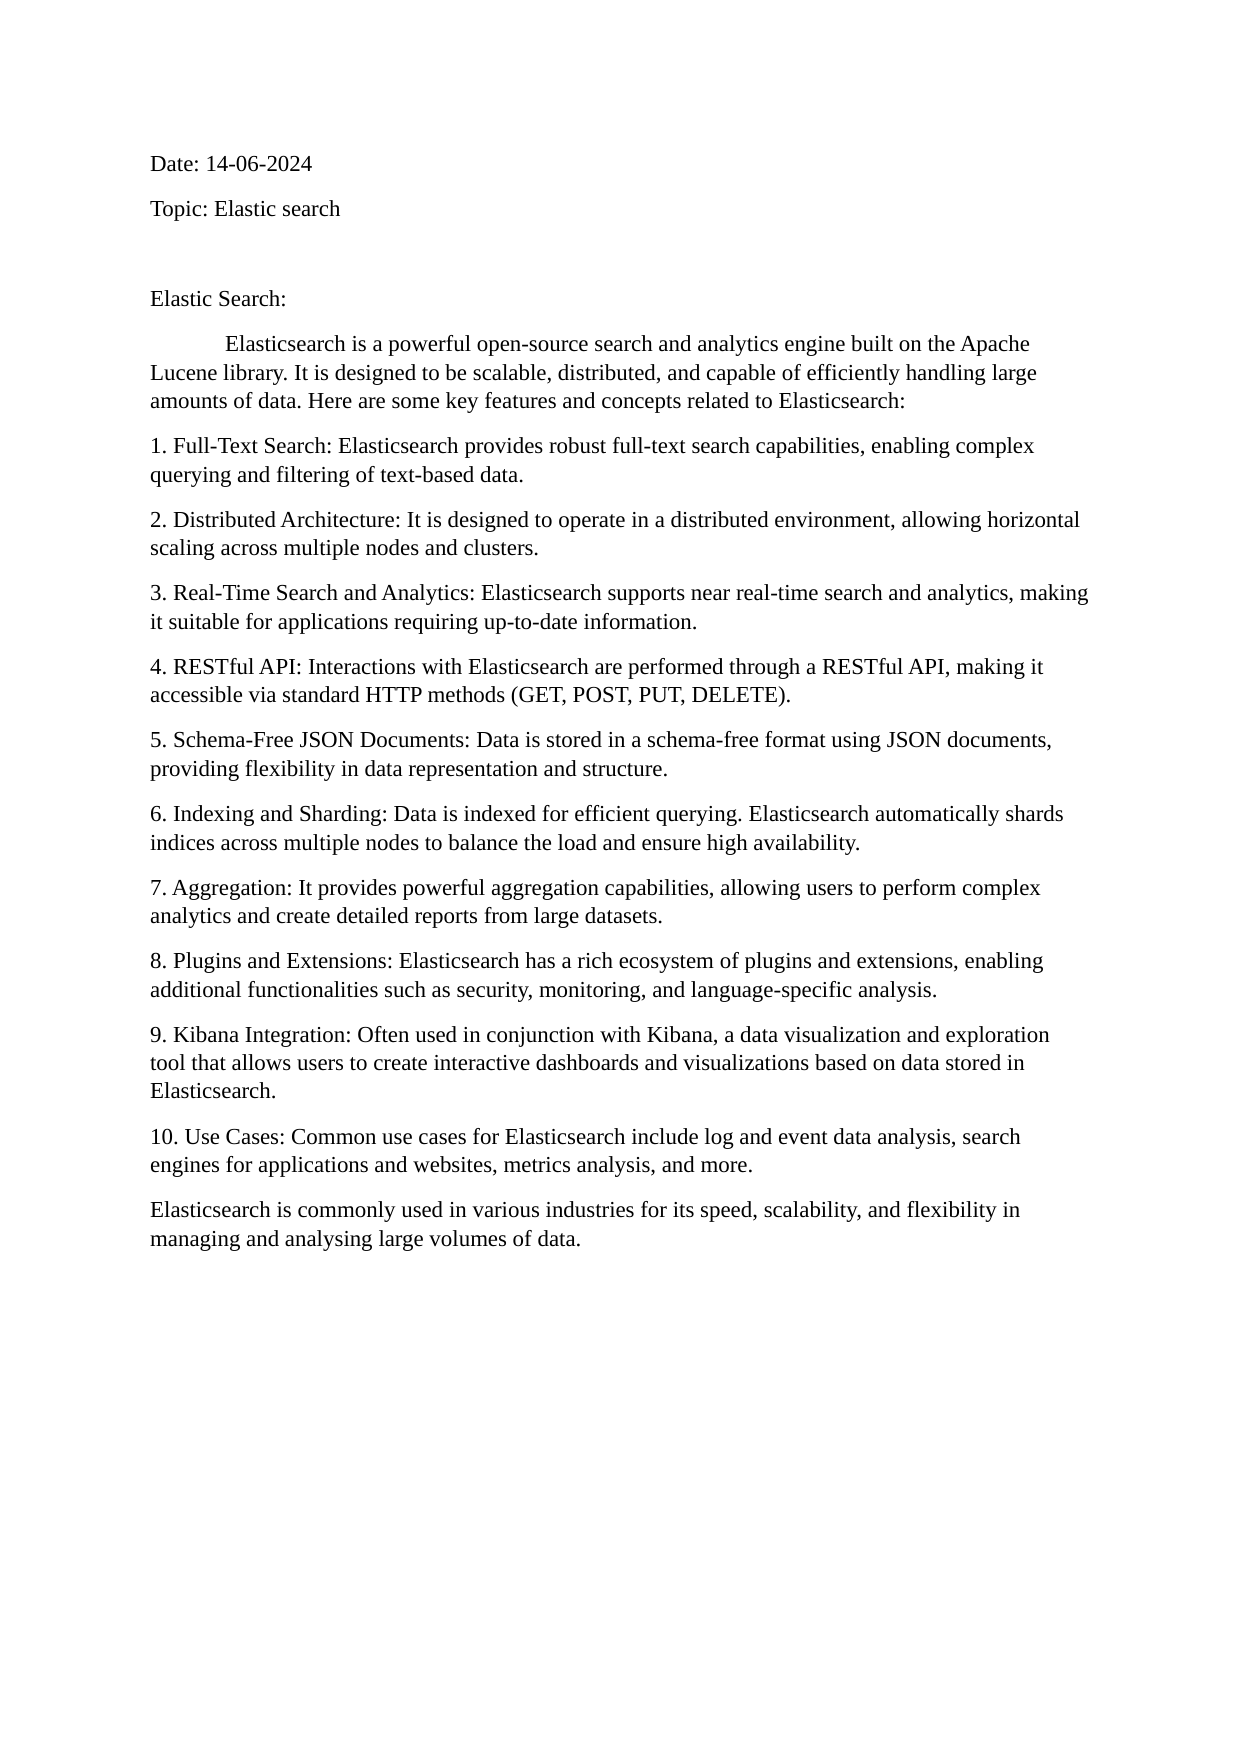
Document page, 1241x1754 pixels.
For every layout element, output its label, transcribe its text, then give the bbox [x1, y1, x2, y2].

text Topic: Elastic search [150, 195, 1090, 221]
text 5. Schema-Free JSON Documents: Data is stored in a schema-free format using JSON documents, providing flexibility in data representation and structure. [150, 727, 1090, 781]
text Date: 14-06-2024 [150, 150, 1090, 176]
text 1. Full-Text Search: Elasticsearch provides robust full-text search capabilities, enabling complex querying and filtering of text-based data. [150, 432, 1090, 487]
text 9. Kibana Integration: Often used in conjunction with Kibana, a data visualization and exploration tool that allows users to create interactive dashboards and visualizations based on data stored in Elasticsearch. [150, 1021, 1090, 1104]
text Elasticsearch is a powerful open-source search and analytics engine built on the Apache Lucene library. It is designed to be scalable, distributed, and capable of efficiently handling large amounts of data. Here are some key features and concepts related to Elasticsearch: [150, 330, 1090, 414]
text 7. Aggregation: It provides powerful aggregation capabilities, allowing users to perform complex analytics and create detailed reports from large datasets. [150, 874, 1090, 928]
text 3. Real-Time Search and Analytics: Elasticsearch supports near real-time search and analytics, making it suitable for applications requiring up-to-date information. [150, 579, 1090, 634]
text 6. Indexing and Sharding: Data is indexed for efficient querying. Elasticsearch automatically shards indices across multiple nodes to balance the load and ensure high availability. [150, 800, 1090, 855]
text Elastic Search: [150, 285, 1090, 312]
text 2. Distributed Architecture: It is designed to operate in a distributed environment, allowing horizontal scaling across multiple nodes and clusters. [150, 506, 1090, 561]
text 4. RESTful API: Interactions with Elasticsearch are performed through a RESTful API, making it accessible via standard HTTP methods (GET, POST, PUT, DELETE). [150, 653, 1090, 708]
text 8. Plugins and Extensions: Elasticsearch has a rich ecosystem of plugins and extensions, enabling additional functionalities such as security, monitoring, and language-specific analysis. [150, 947, 1090, 1002]
text 10. Use Cases: Common use cases for Elasticsearch include log and event data analysis, search engines for applications and websites, metrics analysis, and more. [150, 1123, 1090, 1177]
text Elasticsearch is commonly used in various industries for its speed, scalability, and flexibility in managing and analysing large volumes of data. [150, 1196, 1090, 1251]
